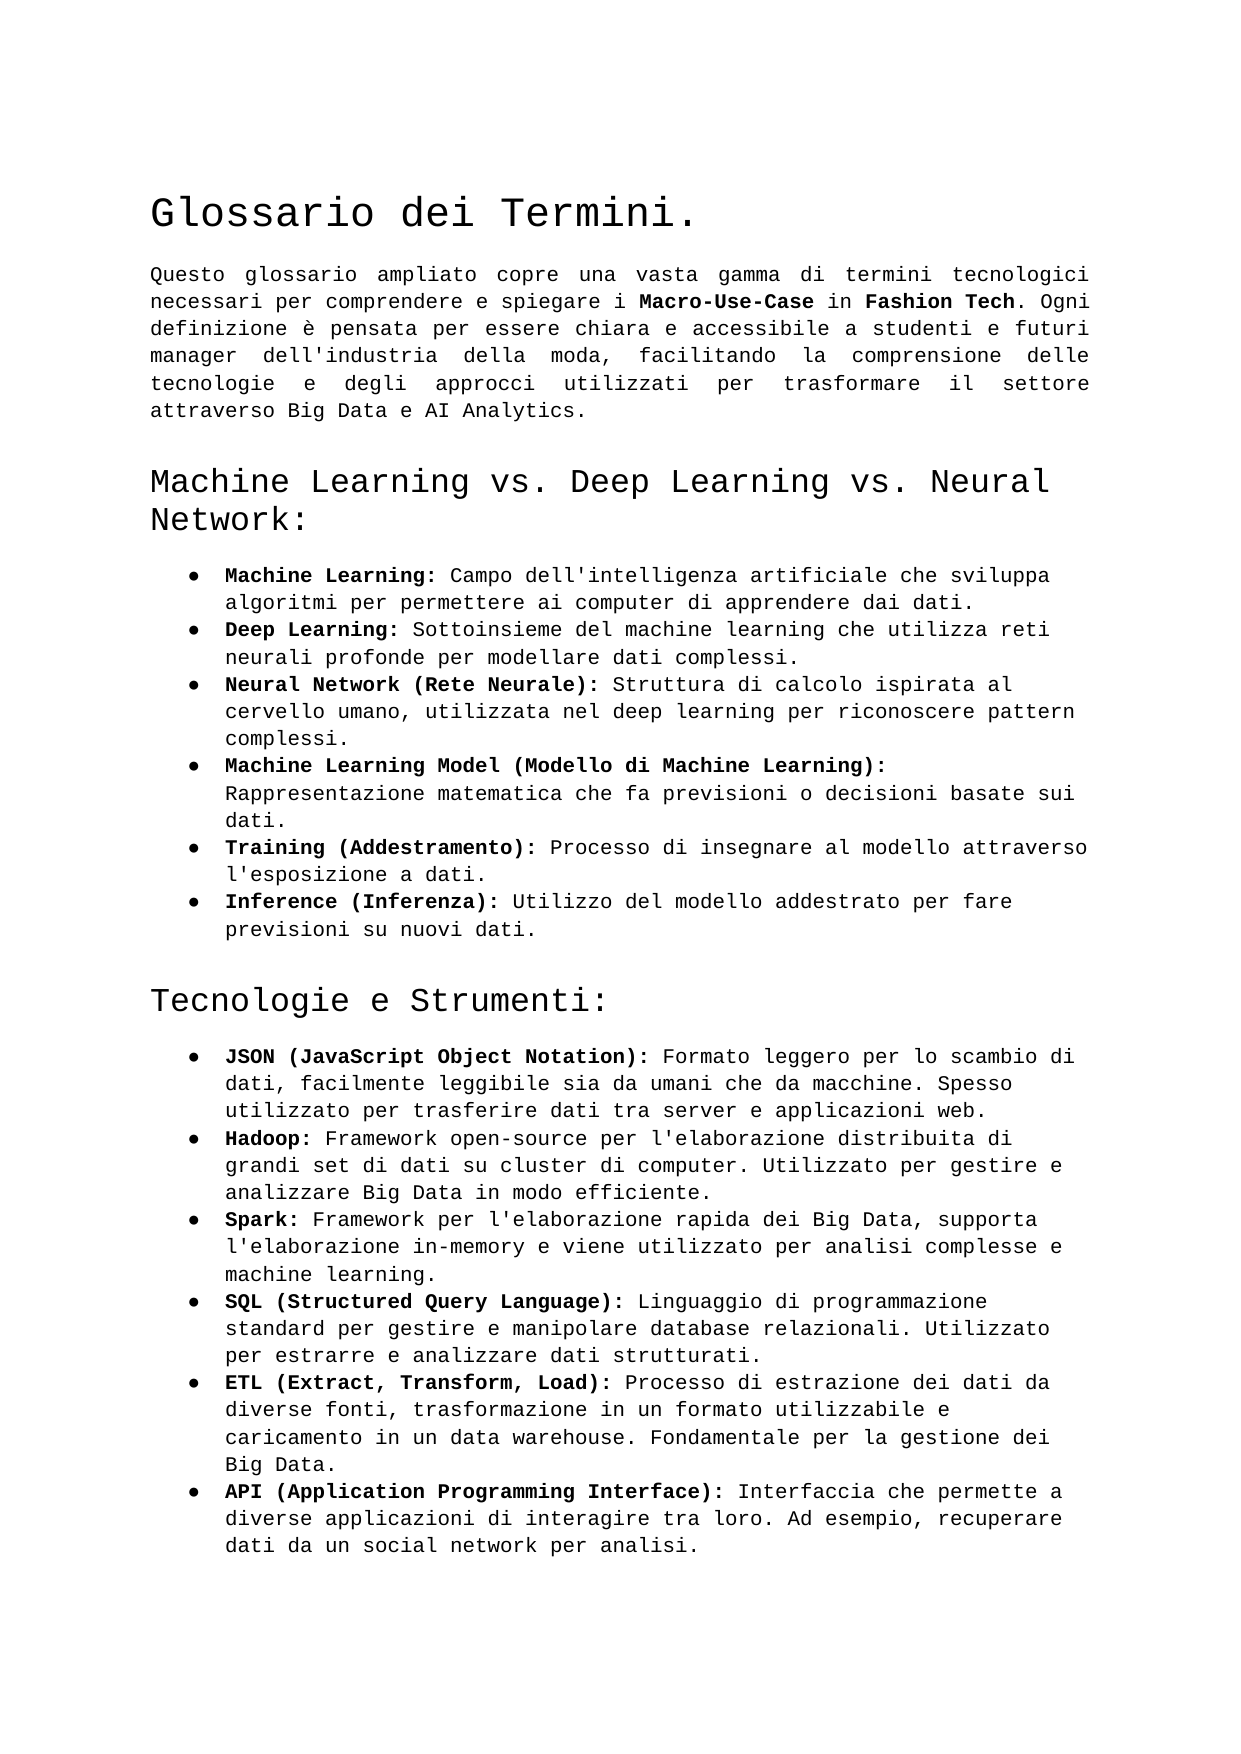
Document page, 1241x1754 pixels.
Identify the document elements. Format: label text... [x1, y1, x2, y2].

list Hadoop: Framework open-source per l'elaborazione distribuita di grandi set di dati su cluster di computer. Utilizzato per gestire e analizzare Big Data in modo efficiente. [187, 1128, 1090, 1206]
list Training (Addestramento): Processo di insegnare al modello attraverso l'esposizione a dati. [187, 837, 1090, 888]
list Spark: Framework per l'elaborazione rapida dei Big Data, supporta l'elaborazione in-memory e viene utilizzato per analisi complesse e machine learning. [187, 1209, 1090, 1287]
subtitle Machine Learning vs. Deep Learning vs. Neural Network: [150, 464, 1090, 540]
list JSON (JavaScript Object Notation): Formato leggero per lo scambio di dati, facilmente leggibile sia da umani che da macchine. Spesso utilizzato per trasferire dati tra server e applicazioni web. [187, 1046, 1090, 1124]
list Machine Learning: Campo dell'intelligenza artificiale che sviluppa algoritmi per permettere ai computer di apprendere dai dati. [187, 565, 1090, 616]
list API (Application Programming Interface): Interfaccia che permette a diverse applicazioni di interagire tra loro. Ad esempio, recuperare dati da un social network per analisi. [187, 1481, 1090, 1559]
list Deep Learning: Sottoinsieme del machine learning che utilizza reti neurali profonde per modellare dati complessi. [187, 619, 1090, 670]
list Machine Learning Model (Modello di Machine Learning): Rappresentazione matematica che fa previsioni o decisioni basate sui dati. [187, 755, 1090, 833]
subtitle Glossario dei Termini. [150, 192, 1090, 239]
list SQL (Structured Query Language): Linguaggio di programmazione standard per gestire e manipolare database relazionali. Utilizzato per estrarre e analizzare dati strutturati. [187, 1291, 1090, 1369]
text Questo glossario ampliato copre una vasta gamma di termini tecnologici necessari per comprendere e spiegare i Macro-Use-Case in Fashion Tech. Ogni definizione è pensata per essere chiara e accessibile a studenti e futuri manager dell'industria della moda, facilitando la comprensione delle tecnologie e degli approcci utilizzati per trasformare il settore attraverso Big Data e AI Analytics. [150, 264, 1090, 423]
subtitle Tecnologie e Strumenti: [150, 983, 1090, 1021]
list ETL (Extract, Transform, Load): Processo di estrazione dei dati da diverse fonti, trasformazione in un formato utilizzabile e caricamento in un data warehouse. Fondamentale per la gestione dei Big Data. [187, 1372, 1090, 1477]
list Neural Network (Rete Neurale): Struttura di calcolo ispirata al cervello umano, utilizzata nel deep learning per riconoscere pattern complessi. [187, 674, 1090, 752]
list Inference (Inferenza): Utilizzo del modello addestrato per fare previsioni su nuovi dati. [187, 891, 1090, 942]
